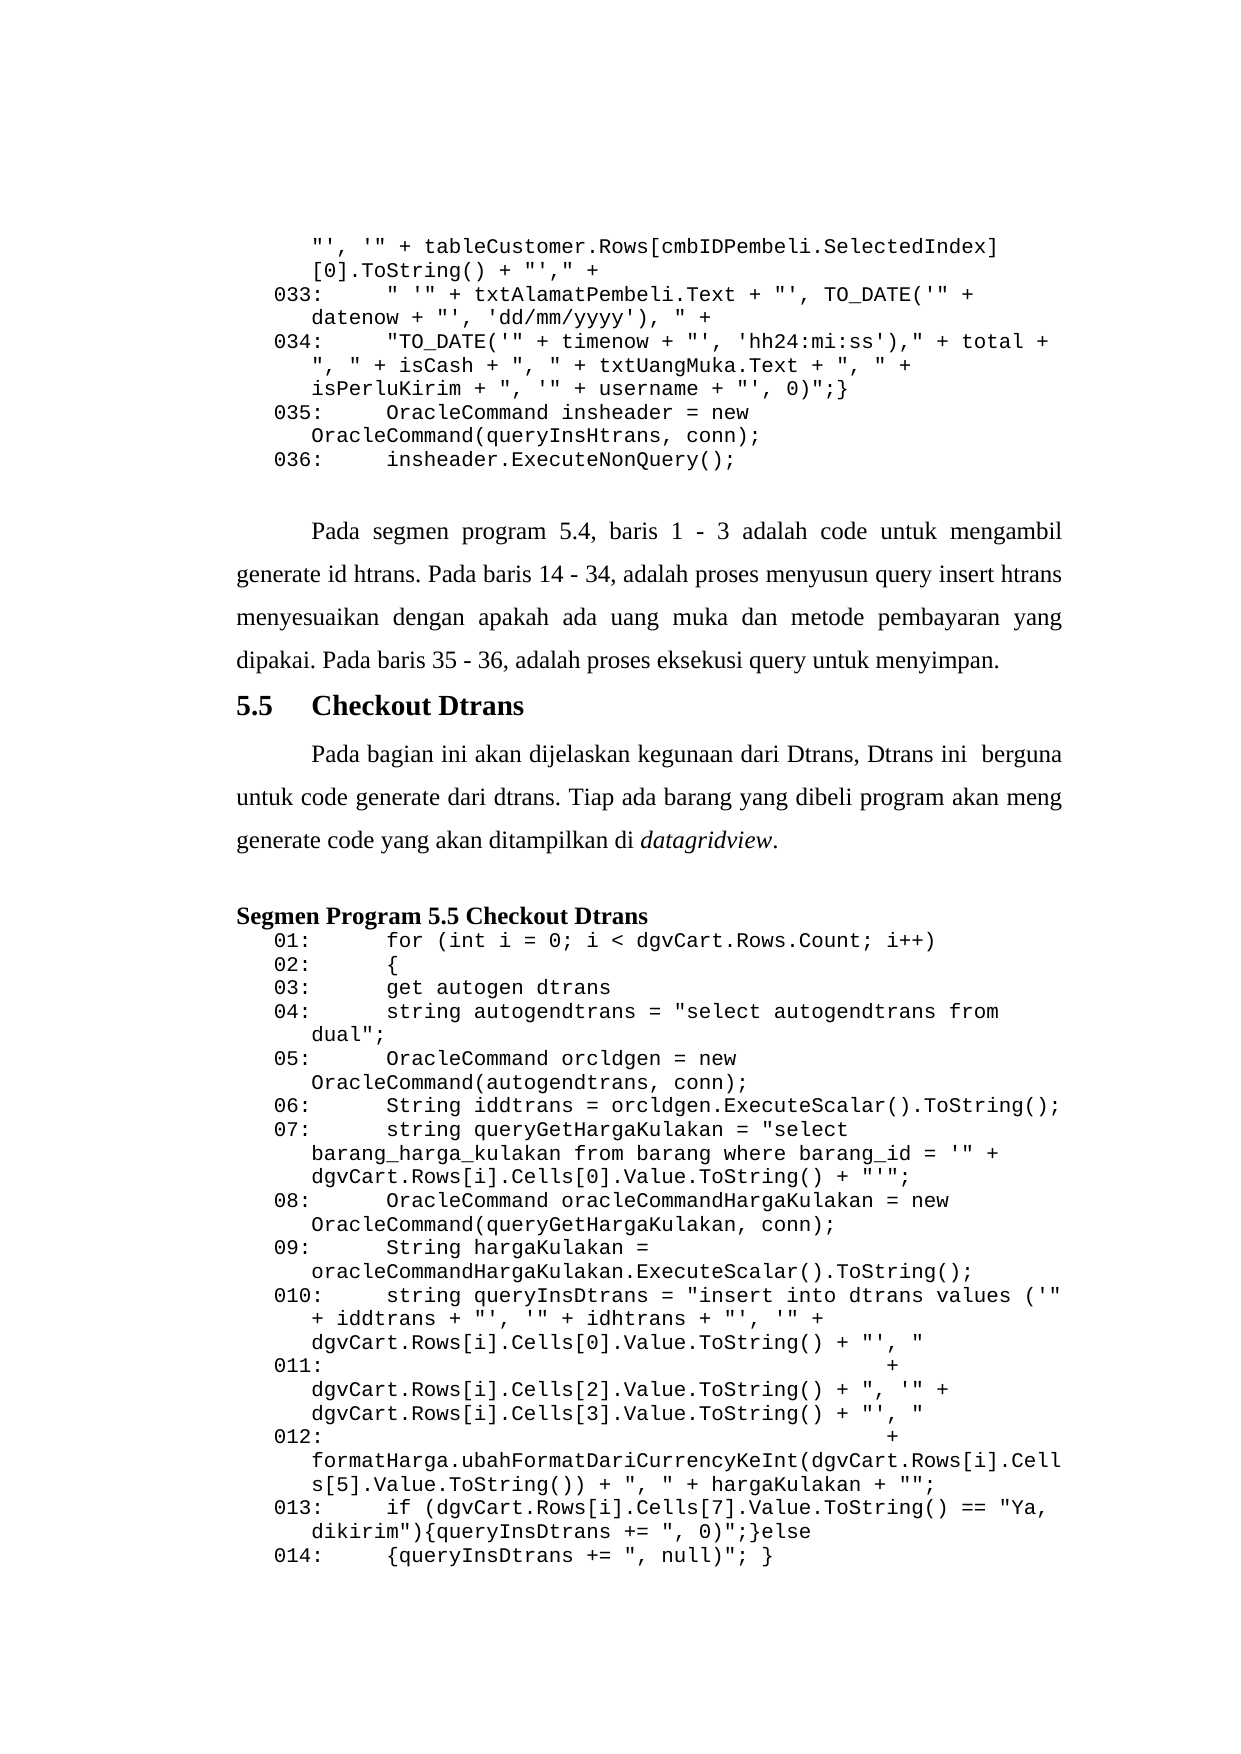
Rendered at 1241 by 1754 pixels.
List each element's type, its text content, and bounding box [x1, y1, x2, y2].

list OracleCommand orcldgen = new OracleCommand(autogendtrans, conn); [274, 1048, 1063, 1095]
text Pada bagian ini akan dijelaskan kegunaan dari Dtrans, Dtrans ini berguna untuk code generate dari dtrans. Tiap ada barang yang dibeli program akan meng generate code yang akan ditampilkan di datagridview. [236, 739, 1063, 854]
list { [274, 953, 1063, 977]
subtitle 5.5 Checkout Dtrans [236, 688, 1063, 722]
list " '" + txtAlamatPembeli.Text + "', TO_DATE('" + datenow + "', 'dd/mm/yyyy'), " + [274, 284, 1063, 331]
list if (dgvCart.Rows[i].Cells[7].Value.ToString() == "Ya, dikirim"){queryInsDtrans += ", 0)";}else [274, 1497, 1063, 1545]
list insheader.ExecuteNonQuery(); [274, 449, 1063, 473]
list String iddtrans = orcldgen.ExecuteScalar().ToString(); [274, 1095, 1063, 1119]
list string autogendtrans = "select autogendtrans from dual"; [274, 1001, 1063, 1048]
list string queryGetHargaKulakan = "select barang_harga_kulakan from barang where barang_id = '" + dgvCart.Rows[i].Cells[0].Value.ToString() + "'"; [274, 1119, 1063, 1190]
list for (int i = 0; i < dgvCart.Rows.Count; i++) [274, 930, 1063, 953]
list OracleCommand oracleCommandHargaKulakan = new OracleCommand(queryGetHargaKulakan, conn); [274, 1190, 1063, 1237]
list + formatHarga.ubahFormatDariCurrencyKeInt(dgvCart.Rows[i].Cells[5].Value.ToString()) + ", " + hargaKulakan + ""; [274, 1426, 1063, 1497]
list String hargaKulakan = oracleCommandHargaKulakan.ExecuteScalar().ToString(); [274, 1237, 1063, 1284]
text Segmen Program 5.5 Checkout Dtrans [236, 901, 1063, 930]
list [274, 236, 1063, 284]
list OracleCommand insheader = new OracleCommand(queryInsHtrans, conn); [274, 402, 1063, 449]
list string queryInsDtrans = "insert into dtrans values ('" + iddtrans + "', '" + idhtrans + "', '" + dgvCart.Rows[i].Cells[0].Value.ToString() + "', " [274, 1284, 1063, 1356]
list "TO_DATE('" + timenow + "', 'hh24:mi:ss')," + total + ", " + isCash + ", " + txtUangMuka.Text + ", " + isPerluKirim + ", '" + username + "', 0)";} [274, 331, 1063, 402]
list get autogen dtrans [274, 977, 1063, 1001]
list {queryInsDtrans += ", null)"; } [274, 1545, 1063, 1568]
list + dgvCart.Rows[i].Cells[2].Value.ToString() + ", '" + dgvCart.Rows[i].Cells[3].Value.ToString() + "', " [274, 1356, 1063, 1426]
text Pada segmen program 5.4, baris 1 - 3 adalah code untuk mengambil generate id htrans. Pada baris 14 - 34, adalah proses menyusun query insert htrans menyesuaikan dengan apakah ada uang muka dan metode pembayaran yang dipakai. Pada baris 35 - 36, adalah proses eksekusi query untuk menyimpan. [236, 516, 1063, 674]
